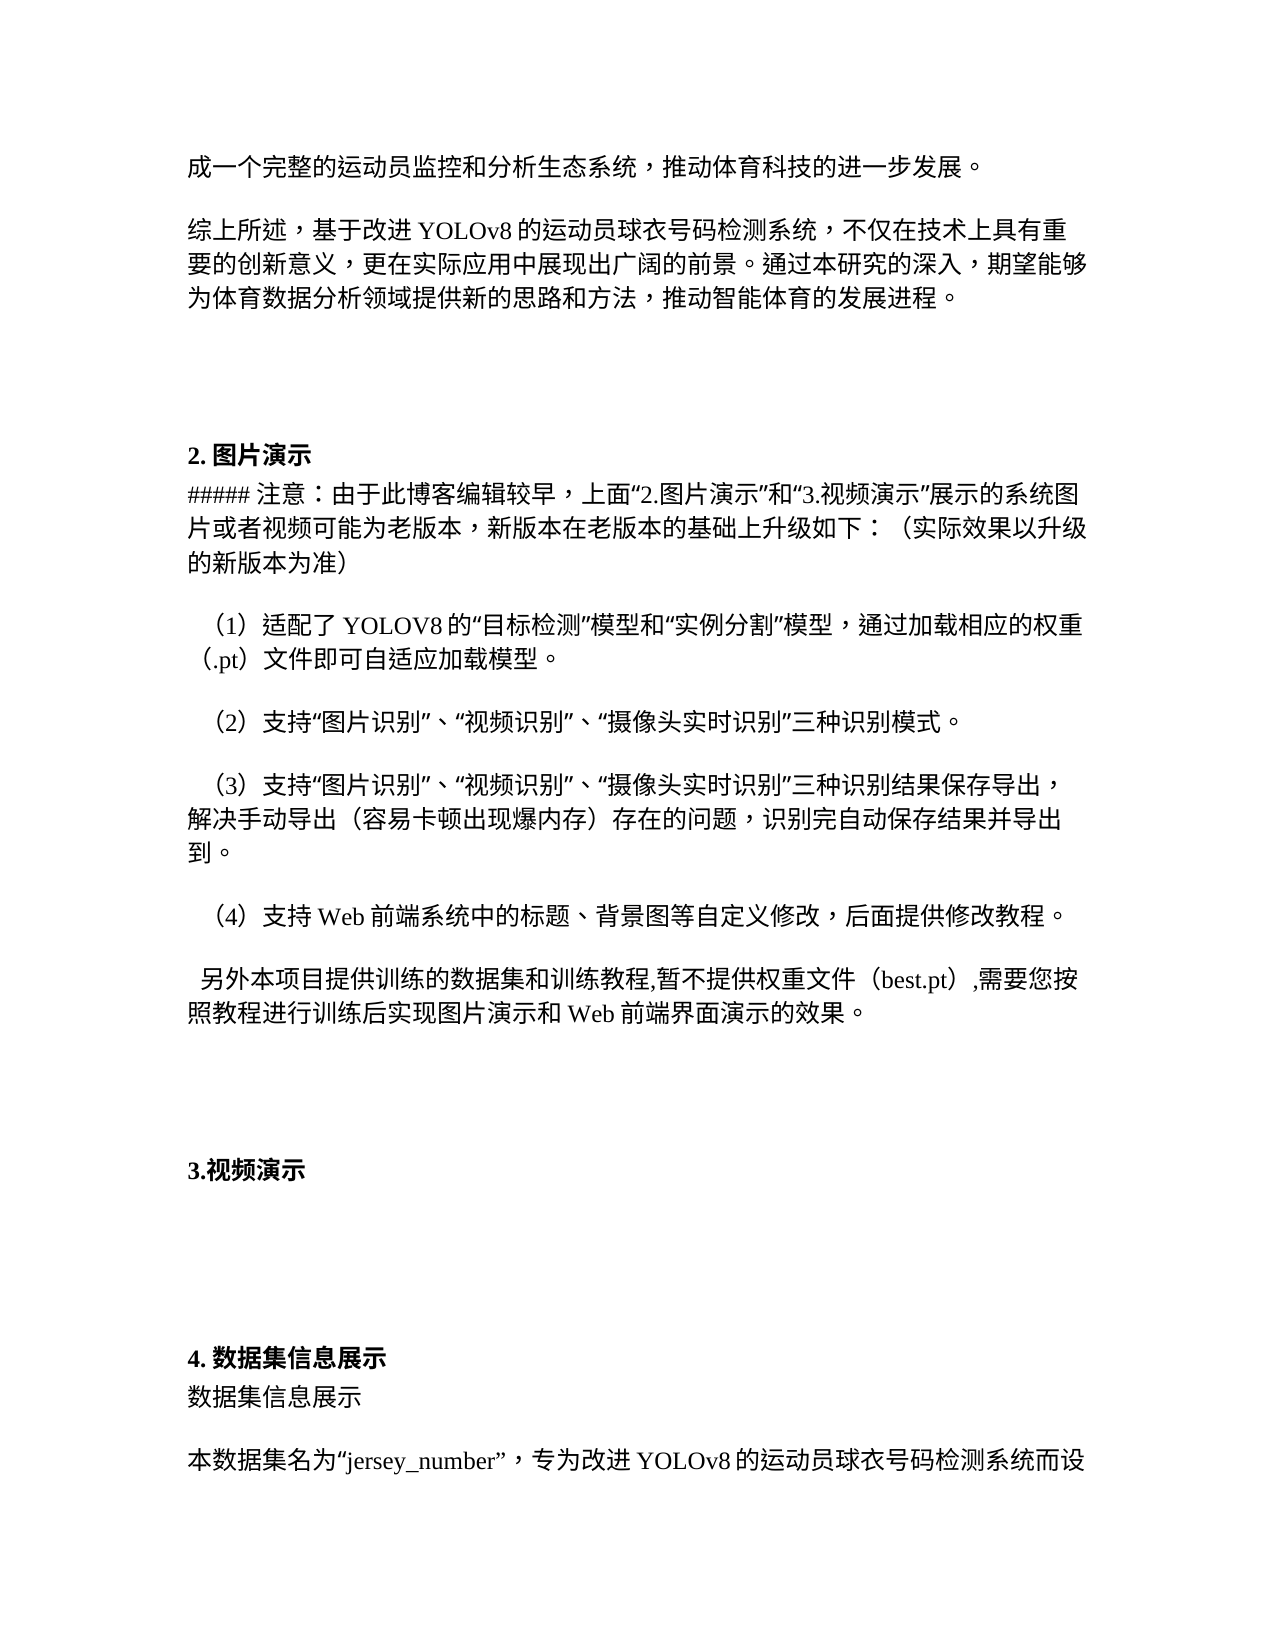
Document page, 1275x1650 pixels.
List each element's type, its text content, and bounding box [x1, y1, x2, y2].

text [187, 150, 1087, 315]
subtitle 2. 图片演示 [187, 438, 1087, 472]
text ##### 注意：由于此博客编辑较早，上面“2.图片演示”和“3.视频演示”展示的系统图片或者视频可能为老版本，新版本在老版本的基础上升级如下：（实际效果以升级的新版本为准） （1）适配了YOLOV8的“目标检测”模型和“实例分割”模型，通过加载相应的权重（.pt）文件即可自适应加载模型。 （2）支持“图片识别”、“视频识别”、“摄像头实时识别”三种识别模式。 （3）支持“图片识别”、“视频识别”、“摄像头实时识别”三种识别结果保存导出，解决手动导出（容易卡顿出现爆内存）存在的问题，识别完自动保存结果并导出到。 （4）支持Web前端系统中的标题、背景图等自定义修改，后面提供修改教程。 另外本项目提供训练的数据集和训练教程,暂不提供权重文件（best.pt）,需要您按照教程进行训练后实现图片演示和Web前端界面演示的效果。 [187, 477, 1087, 1029]
subtitle 3.视频演示 [187, 1152, 1087, 1187]
subtitle 4. 数据集信息展示 [187, 1341, 1087, 1375]
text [187, 1380, 1087, 1477]
